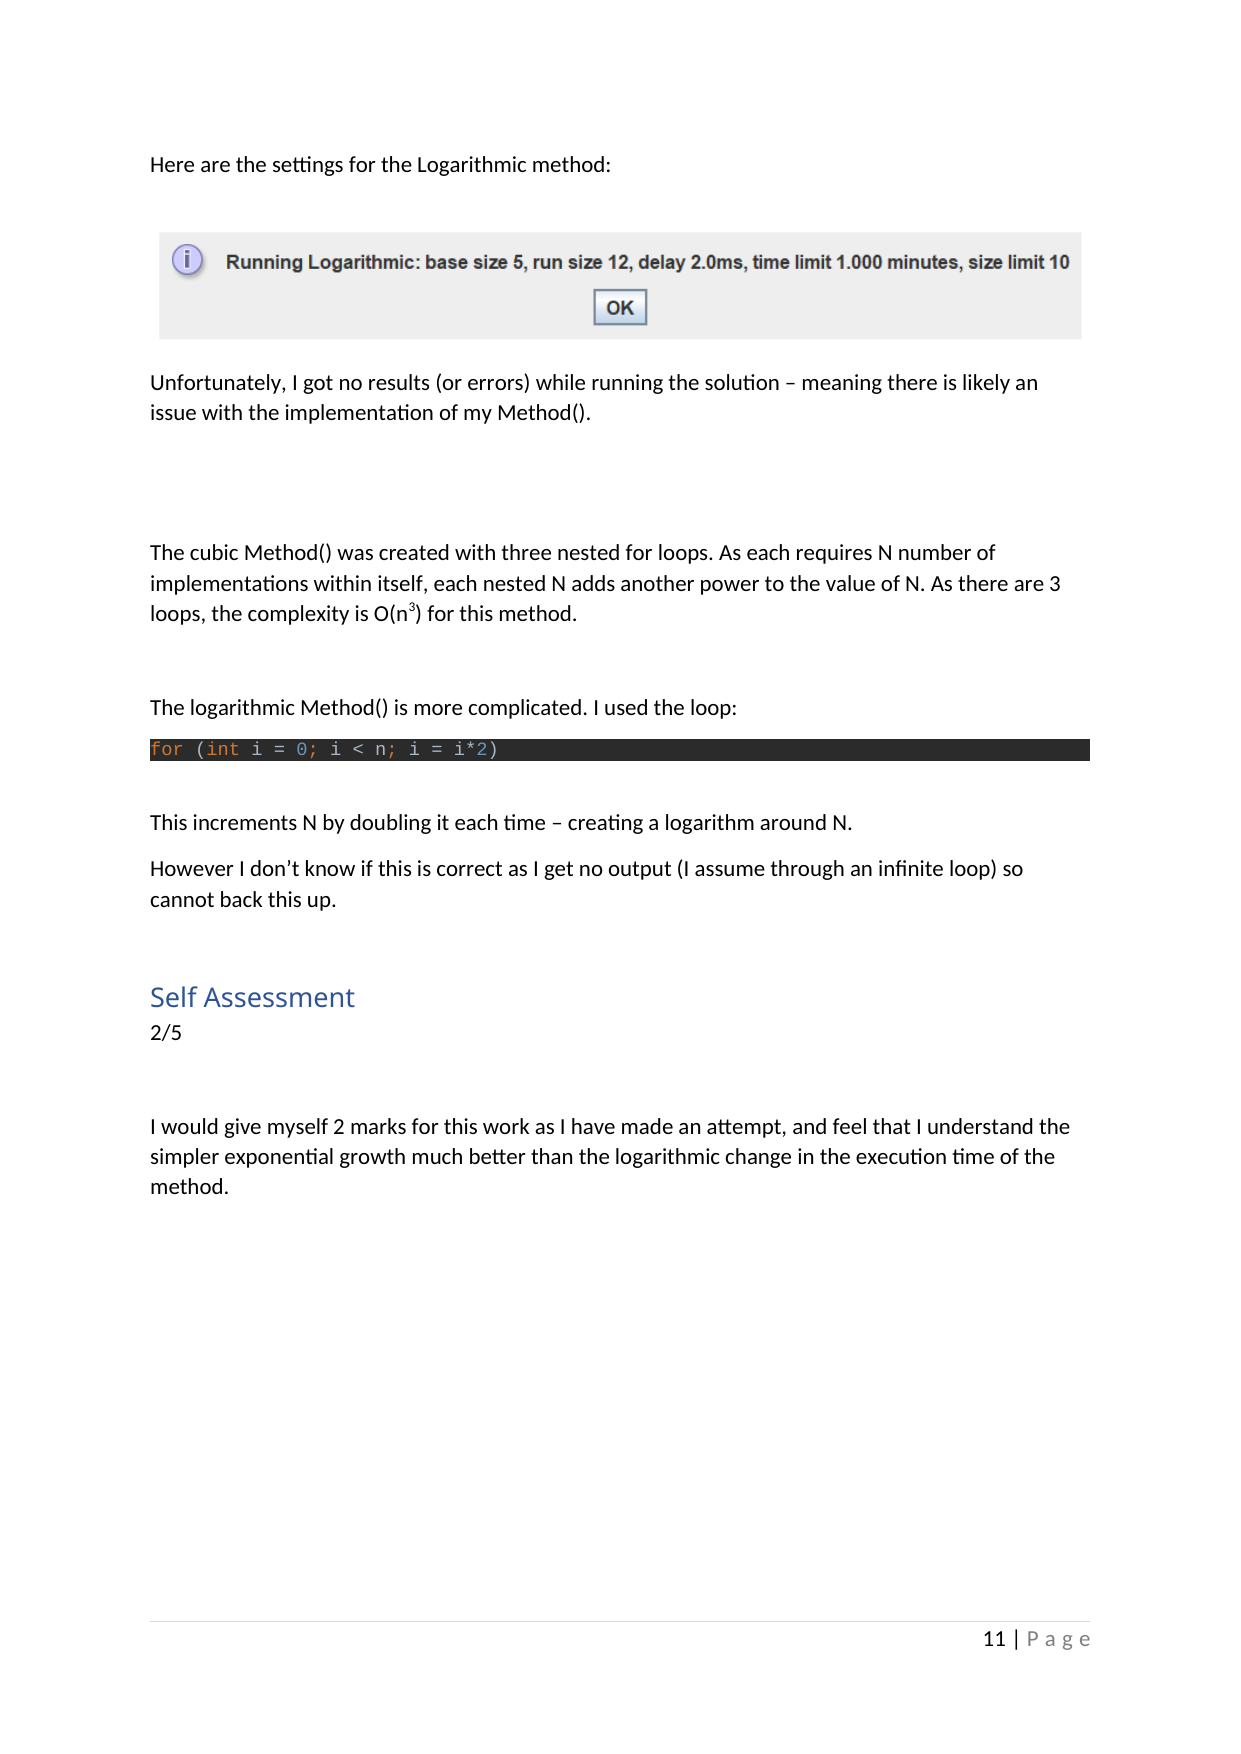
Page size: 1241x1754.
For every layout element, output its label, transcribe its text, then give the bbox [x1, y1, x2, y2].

text Unfortunately, I got no results (or errors) while running the solution – meaning there is likely an issue with the implementation of my Method(). [150, 368, 1090, 426]
text 2/5 [150, 1018, 1090, 1046]
text The cubic Method() was created with three nested for loops. As each requires N number of implementations within itself, each nested N adds another power to the value of N. As there are 3 loops, the complexity is O(n3) for this method. [150, 538, 1090, 627]
text I would give myself 2 marks for this work as I have made an attempt, and feel that I understand the simpler exponential growth much better than the logarithmic change in the execution time of the method. [150, 1112, 1090, 1201]
text The logarithmic Method() is more complicated. I used the loop: [150, 693, 1090, 721]
text This increments N by doubling it each time – creating a logarithm around N. [150, 808, 1090, 836]
text However I don’t know if this is correct as I get no output (I assume through an infinite loop) so cannot back this up. [150, 854, 1090, 913]
text for (int i = 0; i < n; i = i*2) [150, 739, 1090, 761]
text Here are the settings for the Logarithmic method: [150, 150, 1090, 178]
subtitle Self Assessment [150, 978, 1090, 1015]
